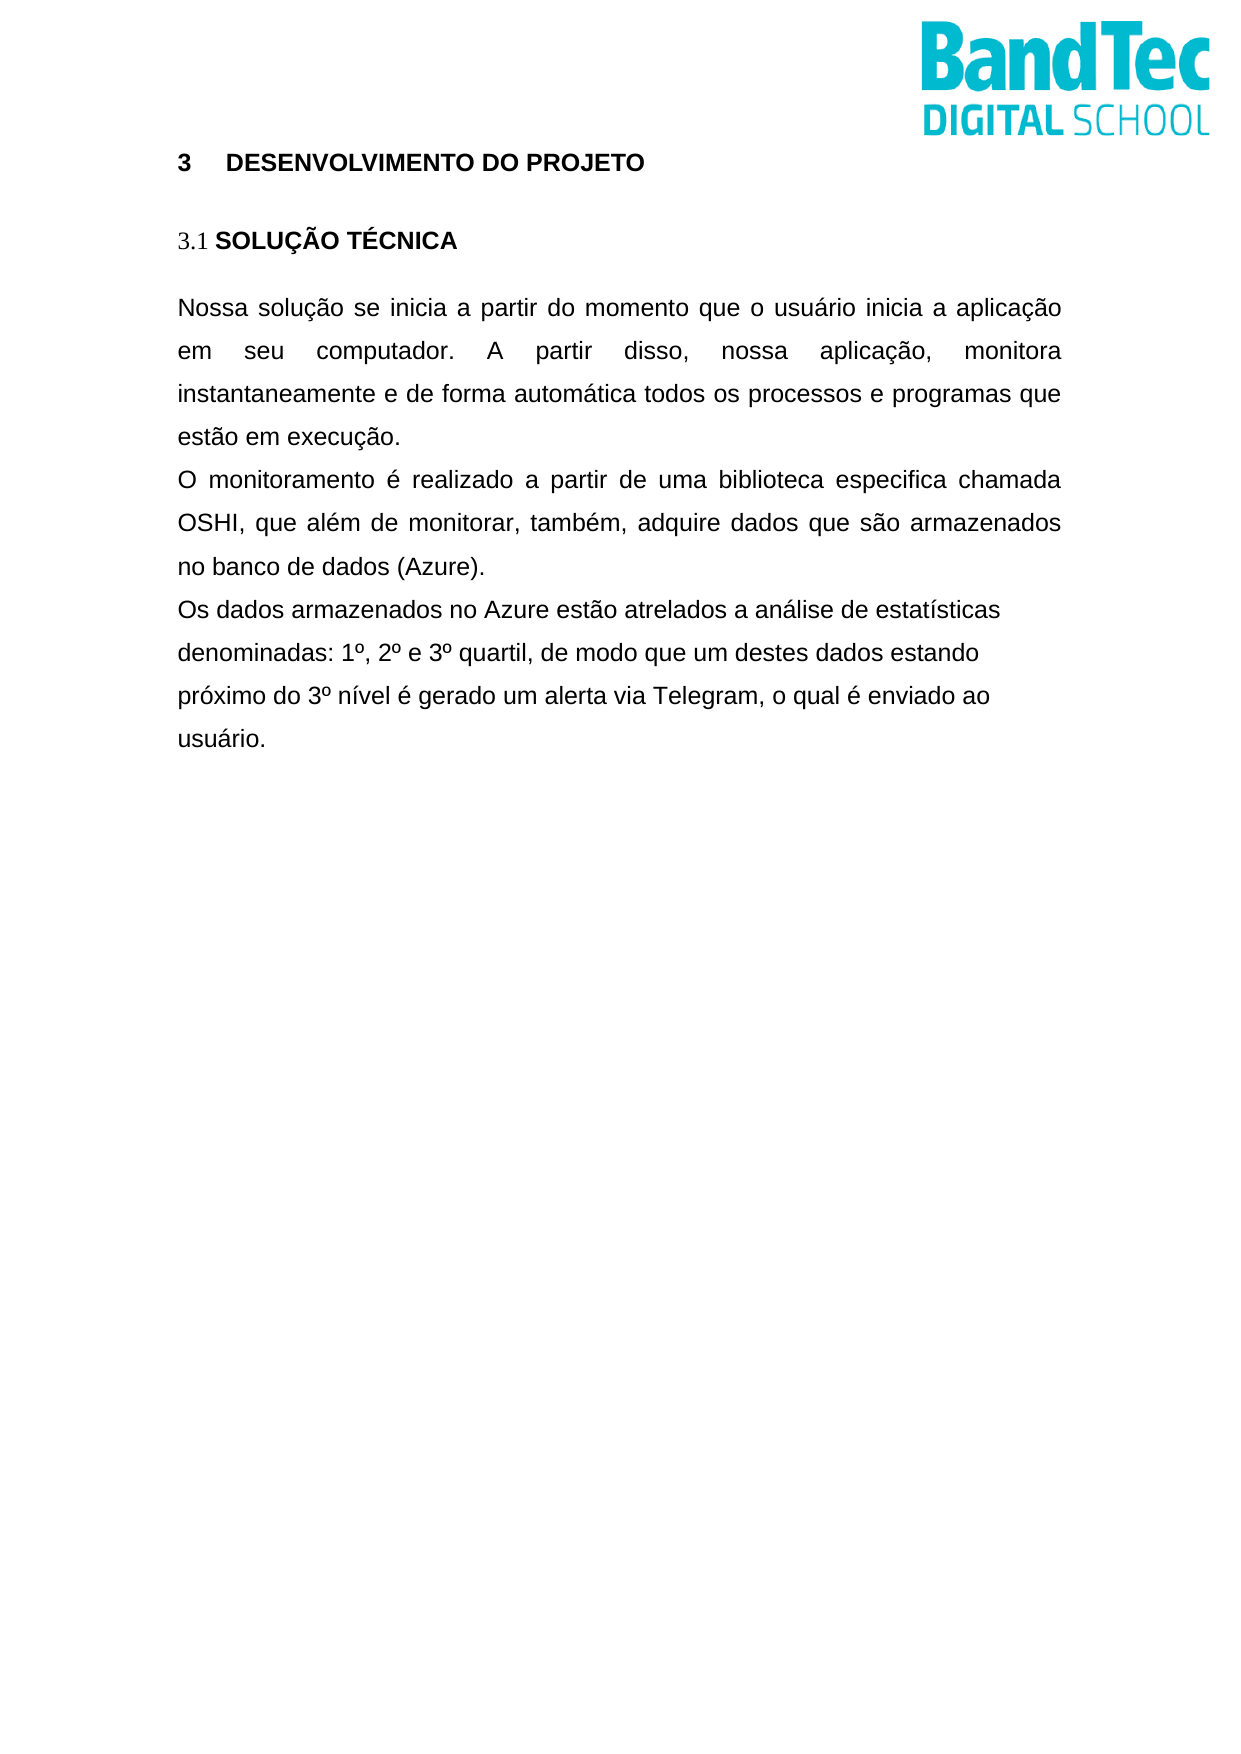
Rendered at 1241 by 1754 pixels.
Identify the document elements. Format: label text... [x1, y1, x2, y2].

subtitle 3.1 SOLUÇÃO TÉCNICA [177, 226, 1063, 255]
picture [921, 21, 1210, 144]
text Nossa solução se inicia a partir do momento que o usuário inicia a aplicação em seu computador. A partir disso, nossa aplicação, monitora instantaneamente e de forma automática todos os processos e programas que estão em execução. [177, 293, 1063, 451]
text Os dados armazenados no Azure estão atrelados a análise de estatísticas denominadas: 1º, 2º e 3º quartil, de modo que um destes dados estando próximo do 3º nível é gerado um alerta via Telegram, o qual é enviado ao usuário. [177, 594, 1063, 753]
text O monitoramento é realizado a partir de uma biblioteca especifica chamada OSHI, que além de monitorar, também, adquire dados que são armazenados no banco de dados (Azure). [177, 465, 1063, 580]
subtitle 3 desenvolvimento do projeto [177, 148, 1063, 176]
